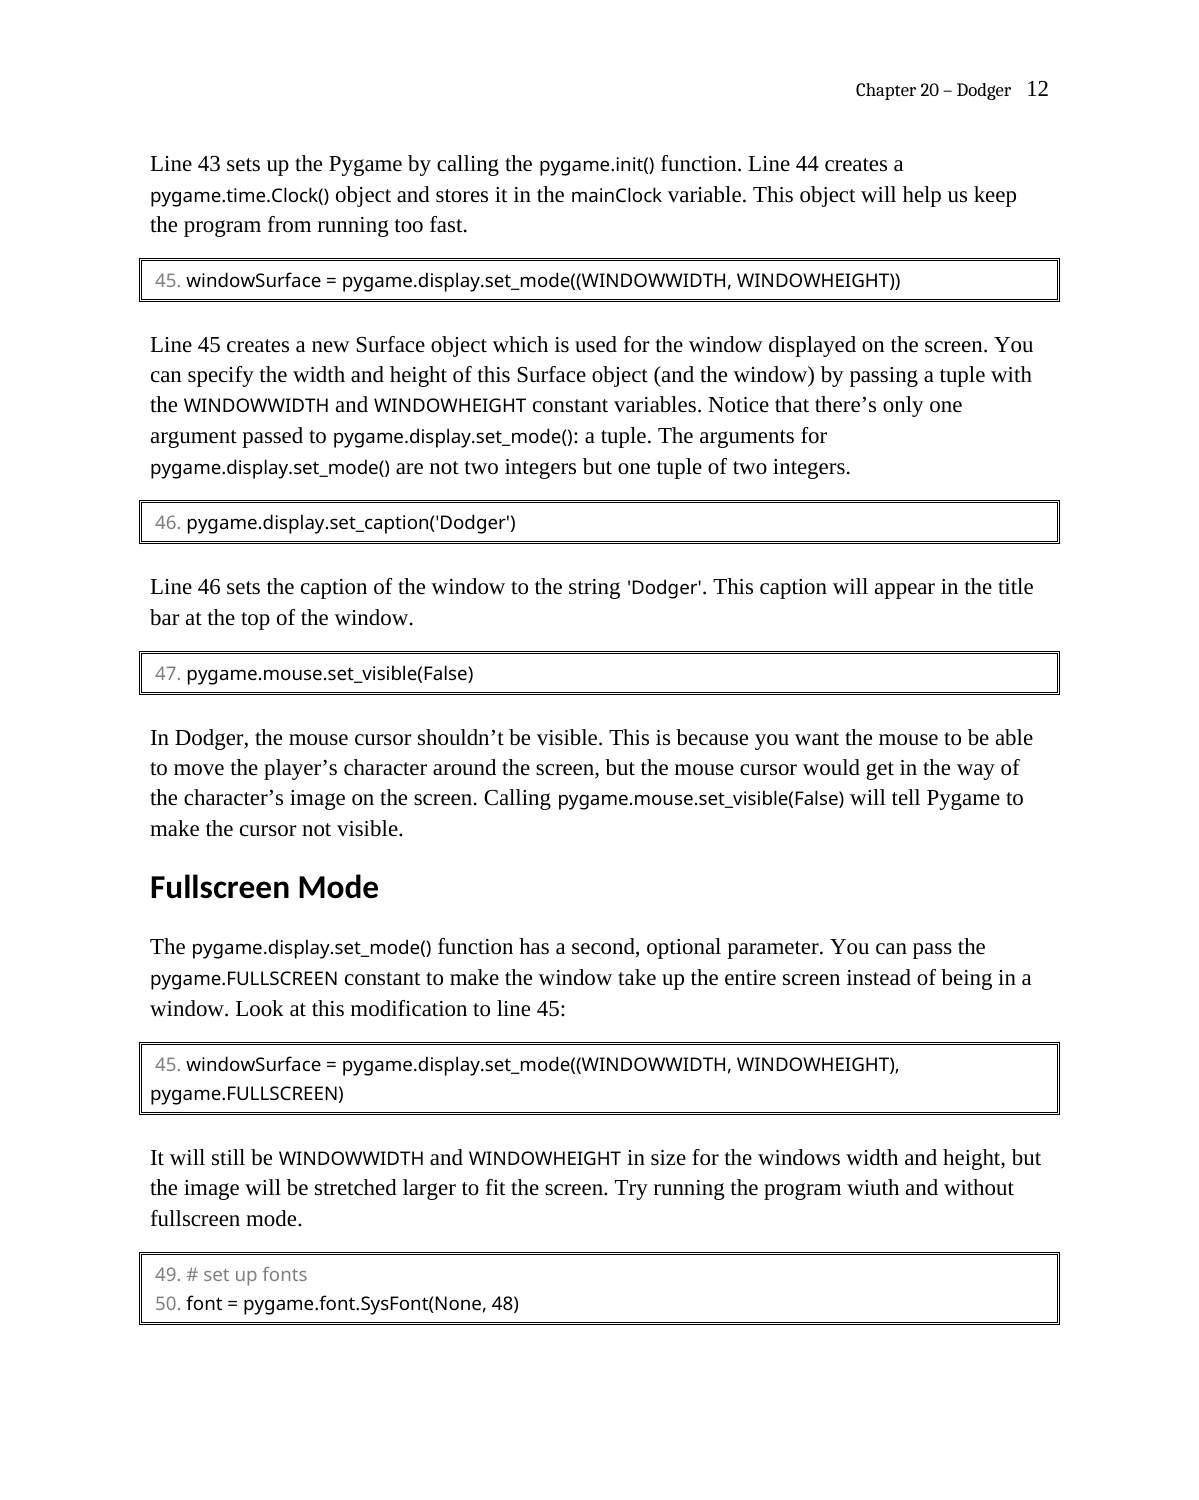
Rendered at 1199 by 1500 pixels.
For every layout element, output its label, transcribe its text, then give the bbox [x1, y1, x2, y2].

text 47. pygame.mouse.set_visible(False) [142, 654, 1057, 692]
text The pygame.display.set_mode() function has a second, optional parameter. You can pass the pygame.FULLSCREEN constant to make the window take up the entire screen instead of being in a window. Look at this modification to line 45: [150, 933, 1049, 1021]
text 50. font = pygame.font.SysFont(None, 48) [142, 1281, 1057, 1322]
text 45. windowSurface = pygame.display.set_mode((WINDOWWIDTH, WINDOWHEIGHT)) [142, 261, 1057, 299]
text It will still be WINDOWWIDTH and WINDOWHEIGHT in size for the windows width and height, but the image will be stretched larger to fit the screen. Try running the program wiuth and without fullscreen mode. [150, 1144, 1049, 1231]
text Line 46 sets the caption of the window to the string 'Dodger'. This caption will appear in the title bar at the top of the window. [150, 573, 1049, 630]
subtitle Fullscreen Mode [150, 866, 1049, 907]
text Line 43 sets up the Pygame by calling the pygame.init() function. Line 44 creates a pygame.time.Clock() object and stores it in the mainClock variable. This object will help us keep the program from running too fast. [150, 150, 1049, 238]
text 45. windowSurface = pygame.display.set_mode((WINDOWWIDTH, WINDOWHEIGHT), pygame.FULLSCREEN) [142, 1045, 1057, 1112]
text In Dodger, the mouse cursor shouldn’t be visible. This is because you want the mouse to be able to move the player’s character around the screen, but the mouse cursor would get in the way of the character’s image on the screen. Calling pygame.mouse.set_visible(False) will tell Pygame to make the cursor not visible. [150, 724, 1049, 841]
text Line 45 creates a new Surface object which is used for the window displayed on the screen. You can specify the width and height of this Surface object (and the window) by passing a tuple with the WINDOWWIDTH and WINDOWHEIGHT constant variables. Notice that there’s only one argument passed to pygame.display.set_mode(): a tuple. The arguments for pygame.display.set_mode() are not two integers but one tuple of two integers. [150, 331, 1049, 479]
text 46. pygame.display.set_caption('Dodger') [142, 503, 1057, 541]
text 49. # set up fonts [142, 1255, 1057, 1281]
